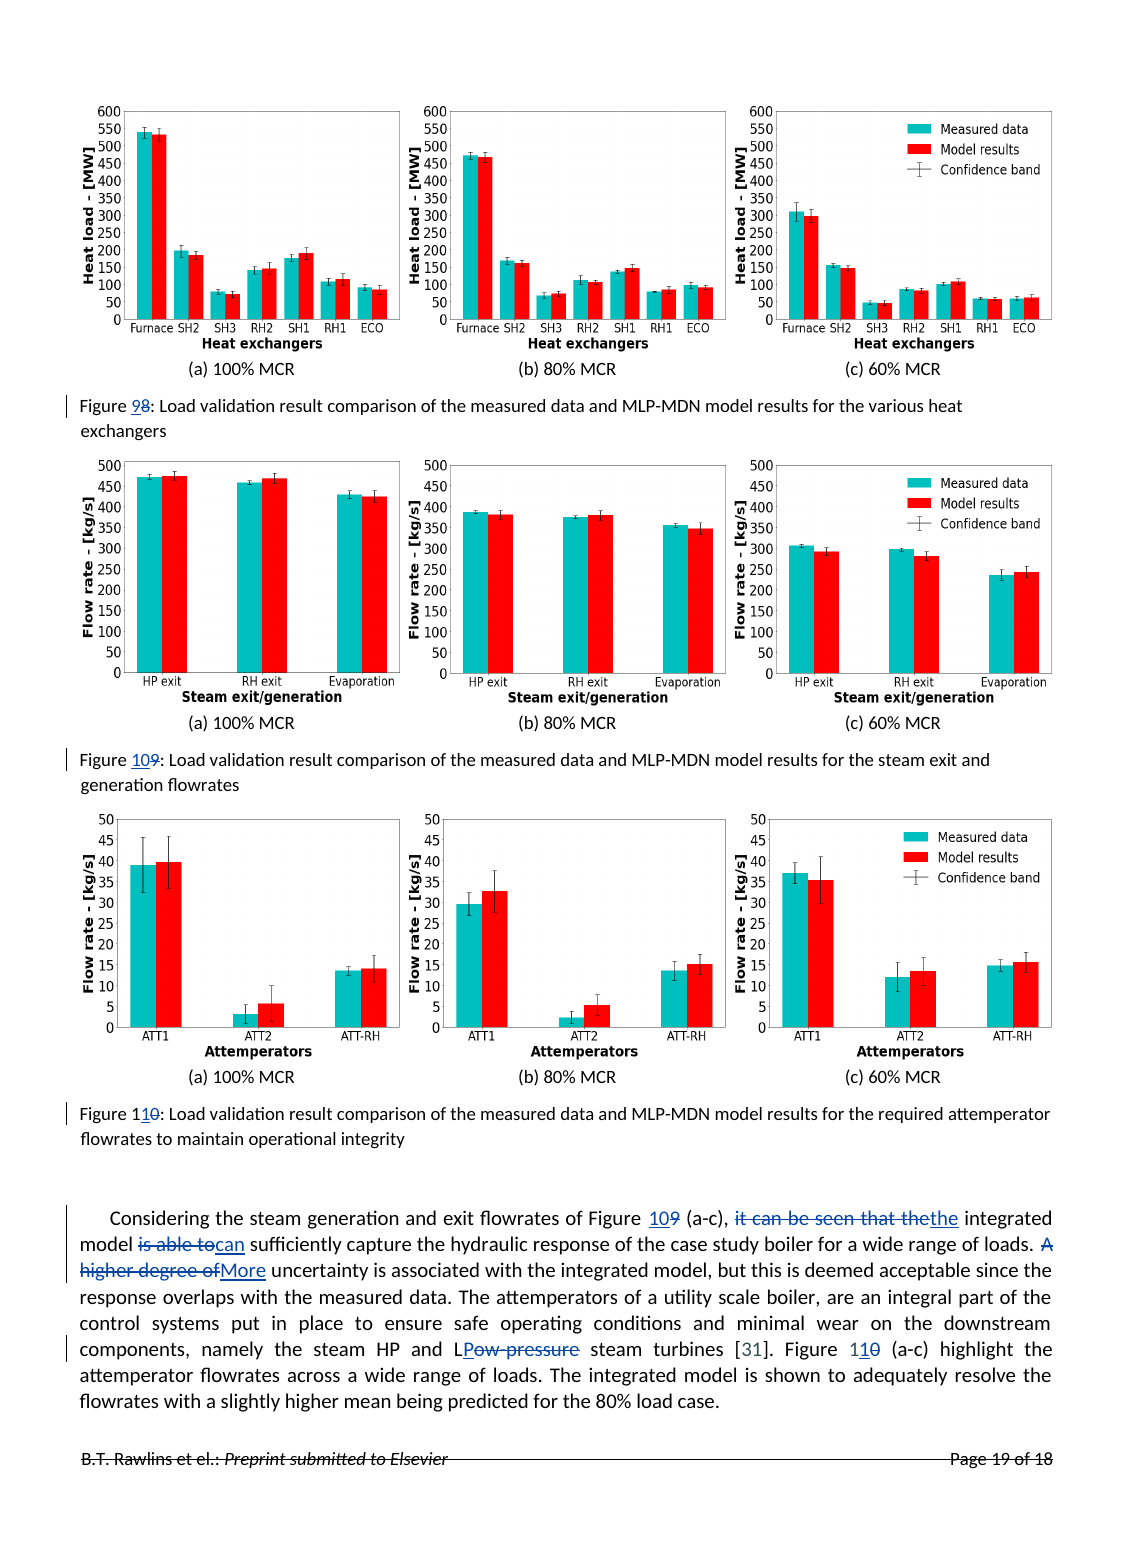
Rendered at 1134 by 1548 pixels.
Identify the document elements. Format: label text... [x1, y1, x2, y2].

text Figure 1: Load validation result comparison of the measured data and MLP-MDN model results for the required attemperator flowrates to maintain operational integrity [79, 1102, 1053, 1150]
text Considering the steam generation and exit flowrates of Figure (a-c), integrated model sufficiently capture the hydraulic response of the case study boiler for a wide range of loads. uncertainty is associated with the integrated model, but this is deemed acceptable since the response overlaps with the measured data. The attemperators of a utility scale boiler, are an integral part of the control systems put in place to ensure safe operating conditions and minimal wear on the downstream components, namely the steam HP and L steam turbines [31]. Figure 1 (a-c) highlight the attemperator flowrates across a wide range of loads. The integrated model is shown to adequately resolve the flowrates with a slightly higher mean being predicted for the 80% load case. [79, 1205, 1053, 1414]
picture [732, 102, 1054, 354]
picture [80, 456, 402, 708]
picture [406, 810, 728, 1062]
text (a) 100% MCR (b) 80% MCR (c) 60% MCR [81, 711, 1053, 734]
picture [80, 810, 402, 1062]
picture [732, 810, 1054, 1062]
text (a) 100% MCR (b) 80% MCR (c) 60% MCR [81, 357, 1053, 380]
picture [406, 456, 728, 708]
picture [732, 456, 1054, 708]
text Figure : Load validation result comparison of the measured data and MLP-MDN model results for the various heat exchangers [79, 394, 1053, 442]
picture [406, 102, 728, 354]
text Figure : Load validation result comparison of the measured data and MLP-MDN model results for the steam exit and generation flowrates [79, 748, 1053, 796]
text (a) 100% MCR (b) 80% MCR (c) 60% MCR [81, 1065, 1053, 1088]
picture [80, 102, 402, 354]
